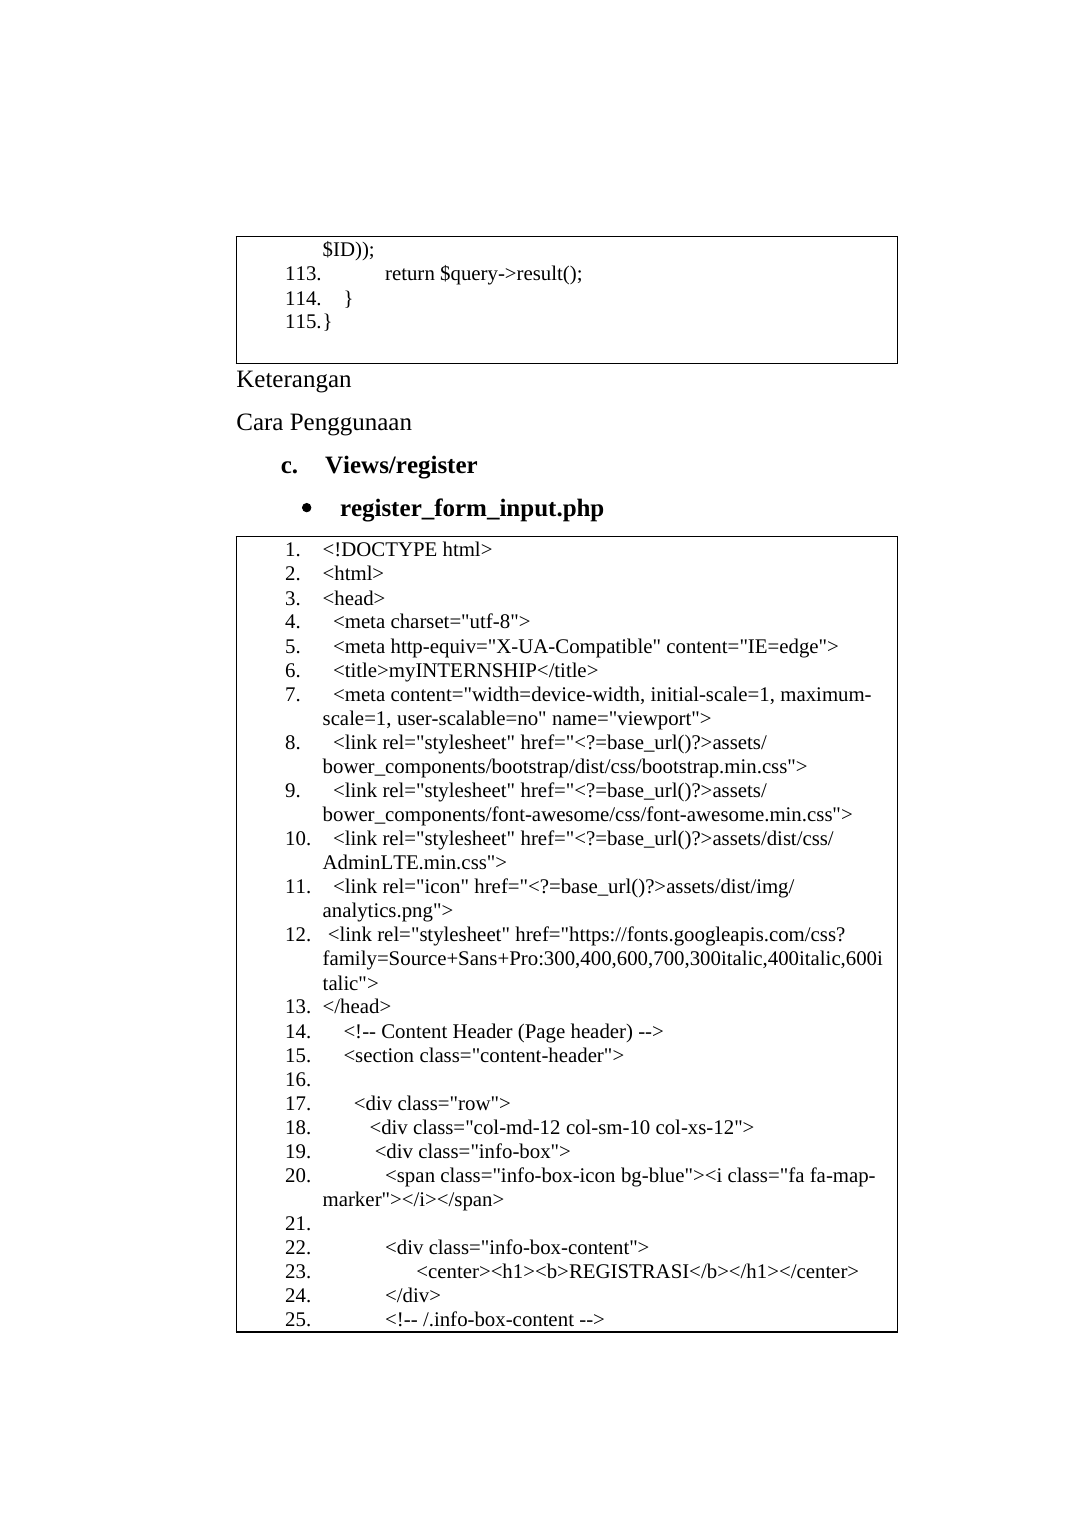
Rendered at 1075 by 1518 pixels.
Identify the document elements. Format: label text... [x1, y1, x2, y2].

list Views/register [281, 450, 898, 479]
list Cara Penggunaan [236, 407, 898, 436]
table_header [237, 237, 897, 363]
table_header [237, 537, 897, 1331]
list Keterangan [236, 364, 898, 392]
list register_form_input.php [302, 493, 898, 522]
